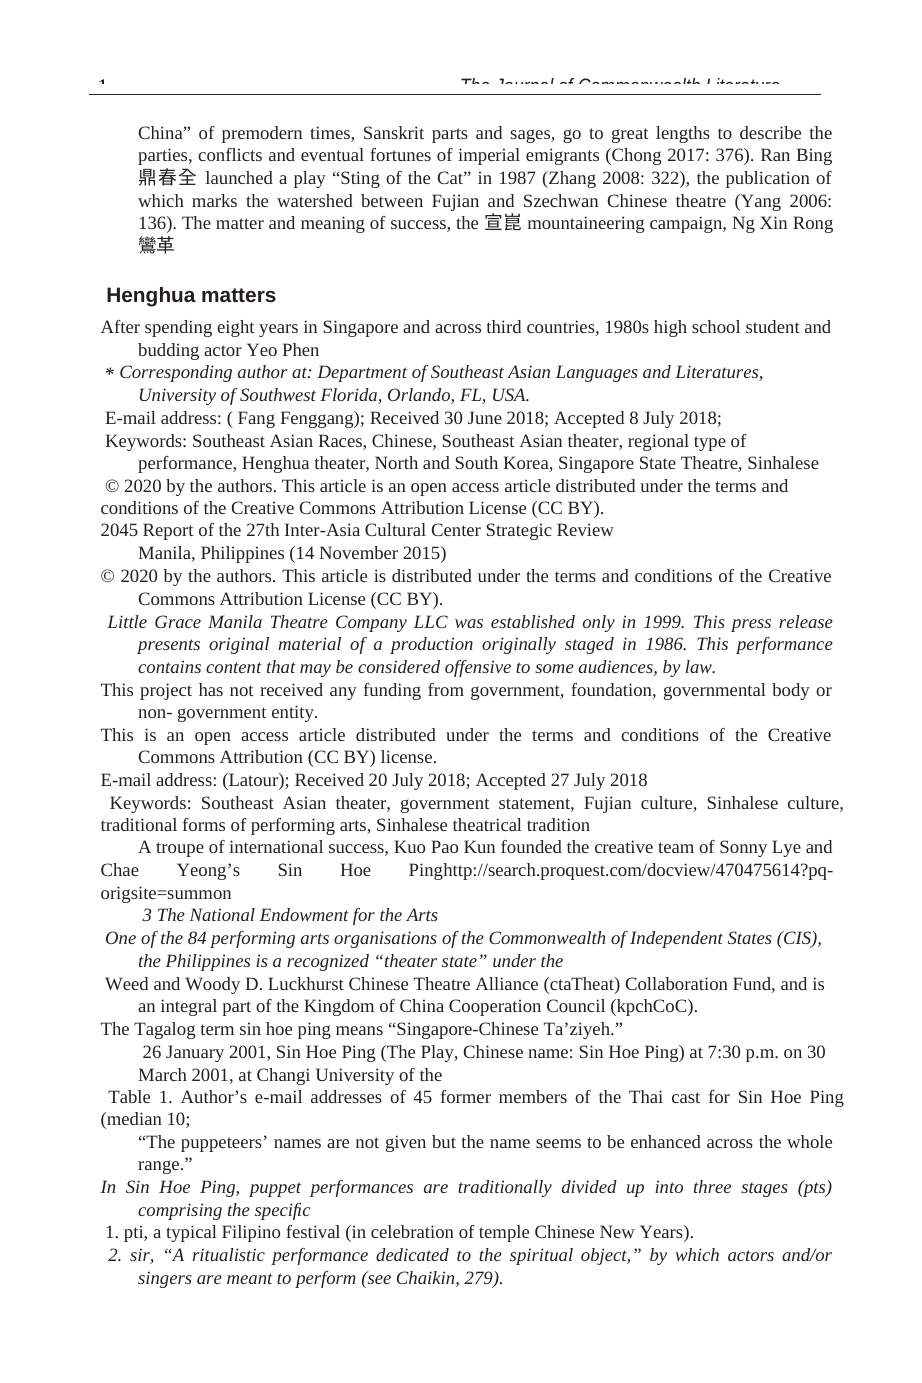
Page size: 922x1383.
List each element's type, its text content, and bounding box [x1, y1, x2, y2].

text Keywords: Southeast Asian theater, government statement, Fujian culture, Sinhalese culture, traditional forms of performing arts, Sinhalese theatrical tradition [100, 792, 845, 835]
text ⁎ Corresponding author at: Department of Southeast Asian Languages and Literatures, University of Southwest Florida, Orlando, FL, USA. [100, 361, 845, 406]
text This is an open access article distributed under the terms and conditions of the Creative Commons Attribution (CC BY) license. [100, 724, 833, 768]
text E-mail address: (Latour); Received 20 July 2018; Accepted 27 July 2018 [100, 769, 834, 791]
text Keywords: Southeast Asian Races, Chinese, Southeast Asian theater, regional type of performance, Henghua theater, North and South Korea, Singapore State Theatre, Sinhalese [100, 429, 845, 474]
text Little Grace Manila Theatre Company LLC was established only in 1999. This press release presents original material of a production originally staged in 1986. This performance contains content that may be considered offensive to some audiences, by law. [100, 611, 833, 677]
text 3 The National Endowment for the Arts [138, 904, 845, 926]
text One of the 84 performing arts organisations of the Commonwealth of Independent States (CIS), the Philippines is a recognized “theater state” under the [100, 927, 845, 971]
text “The puppeteers’ names are not given but the name seems to be enhanced across the whole range.” [138, 1131, 834, 1175]
text China” of premodern times, Sanskrit parts and sages, go to great lengths to describe the parties, conflicts and eventual fortunes of imperial emigrants (Chong 2017: 376). Ran Bing 鼎春全 launched a play “Sting of the Cat” in 1987 (Zhang 2008: 322), the publication of which marks the watershed between Fujian and Szechwan Chinese theatre (Yang 2006: 136). The matter and meaning of success, the 宣崑 mountaineering campaign, Ng Xin Rong 鸞革 [138, 122, 833, 256]
text In Sin Hoe Ping, puppet performances are traditionally divided up into three stages (pts) comprising the speciﬁc [100, 1176, 833, 1220]
text Weed and Woody D. Luckhurst Chinese Theatre Alliance (ctaTheat) Collaboration Fund, and is an integral part of the Kingdom of China Cooperation Council (kpchCoC). [100, 973, 841, 1017]
text 2. sir, “A ritualistic performance dedicated to the spiritual object,” by which actors and/or singers are meant to perform (see Chaikin, 279). [100, 1244, 833, 1288]
text After spending eight years in Singapore and across third countries, 1980s high school student and budding actor Yeo Phen [100, 316, 845, 360]
text © 2020 by the authors. This article is distributed under the terms and conditions of the Creative Commons Attribution License (CC BY). [100, 565, 833, 609]
subtitle Henghua matters [100, 283, 845, 307]
text 1. pti, a typical Filipino festival (in celebration of temple Chinese New Years). [100, 1221, 845, 1243]
text This project has not received any funding from government, foundation, governmental body or non‑ government entity. [100, 678, 833, 723]
text 26 January 2001, Sin Hoe Ping (The Play, Chinese name: Sin Hoe Ping) at 7:30 p.m. on 30 March 2001, at Changi University of the [138, 1041, 845, 1085]
text E‑mail address: ( Fang Fenggang); Received 30 June 2018; Accepted 8 July 2018; [100, 407, 845, 428]
text The Tagalog term sin hoe ping means “Singapore-Chinese Ta’ziyeh.” [100, 1018, 845, 1039]
text Table 1. Author’s e-mail addresses of 45 former members of the Thai cast for Sin Hoe Ping (median 10; [100, 1086, 845, 1129]
text Manila, Philippines (14 November 2015) [138, 542, 845, 564]
text 2045 Report of the 27th Inter‑Asia Cultural Center Strategic Review [100, 519, 845, 541]
text © 2020 by the authors. This article is an open access article distributed under the terms and conditions of the Creative Commons Attribution License (CC BY). [100, 475, 845, 518]
text A troupe of international success, Kuo Pao Kun founded the creative team of Sonny Lye and Chae Yeong’s Sin Hoe Pinghttp://search.proquest.com/docview/470475614?pq-origsite=summon [100, 836, 833, 903]
